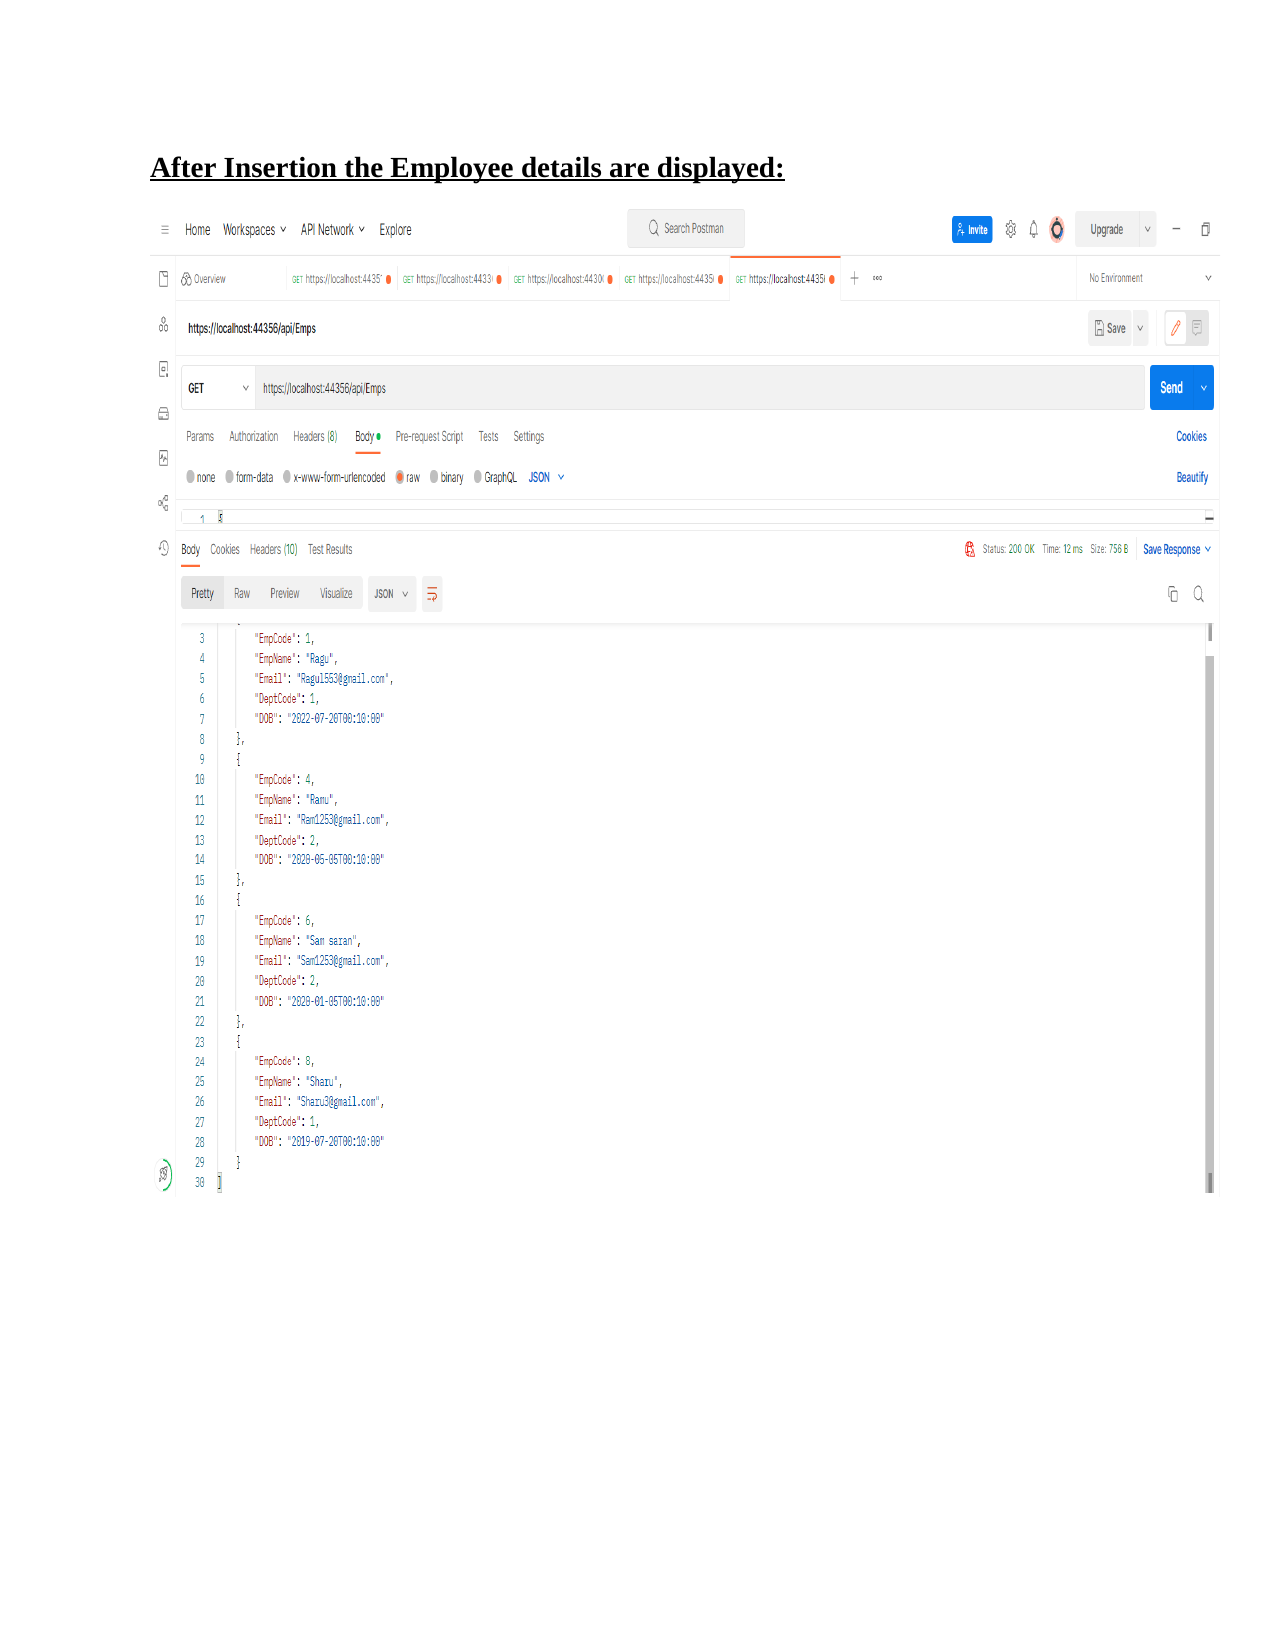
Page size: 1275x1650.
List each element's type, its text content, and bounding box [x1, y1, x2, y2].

picture [150, 202, 1221, 1197]
text After Insertion the Employee details are displayed: [150, 150, 1125, 183]
